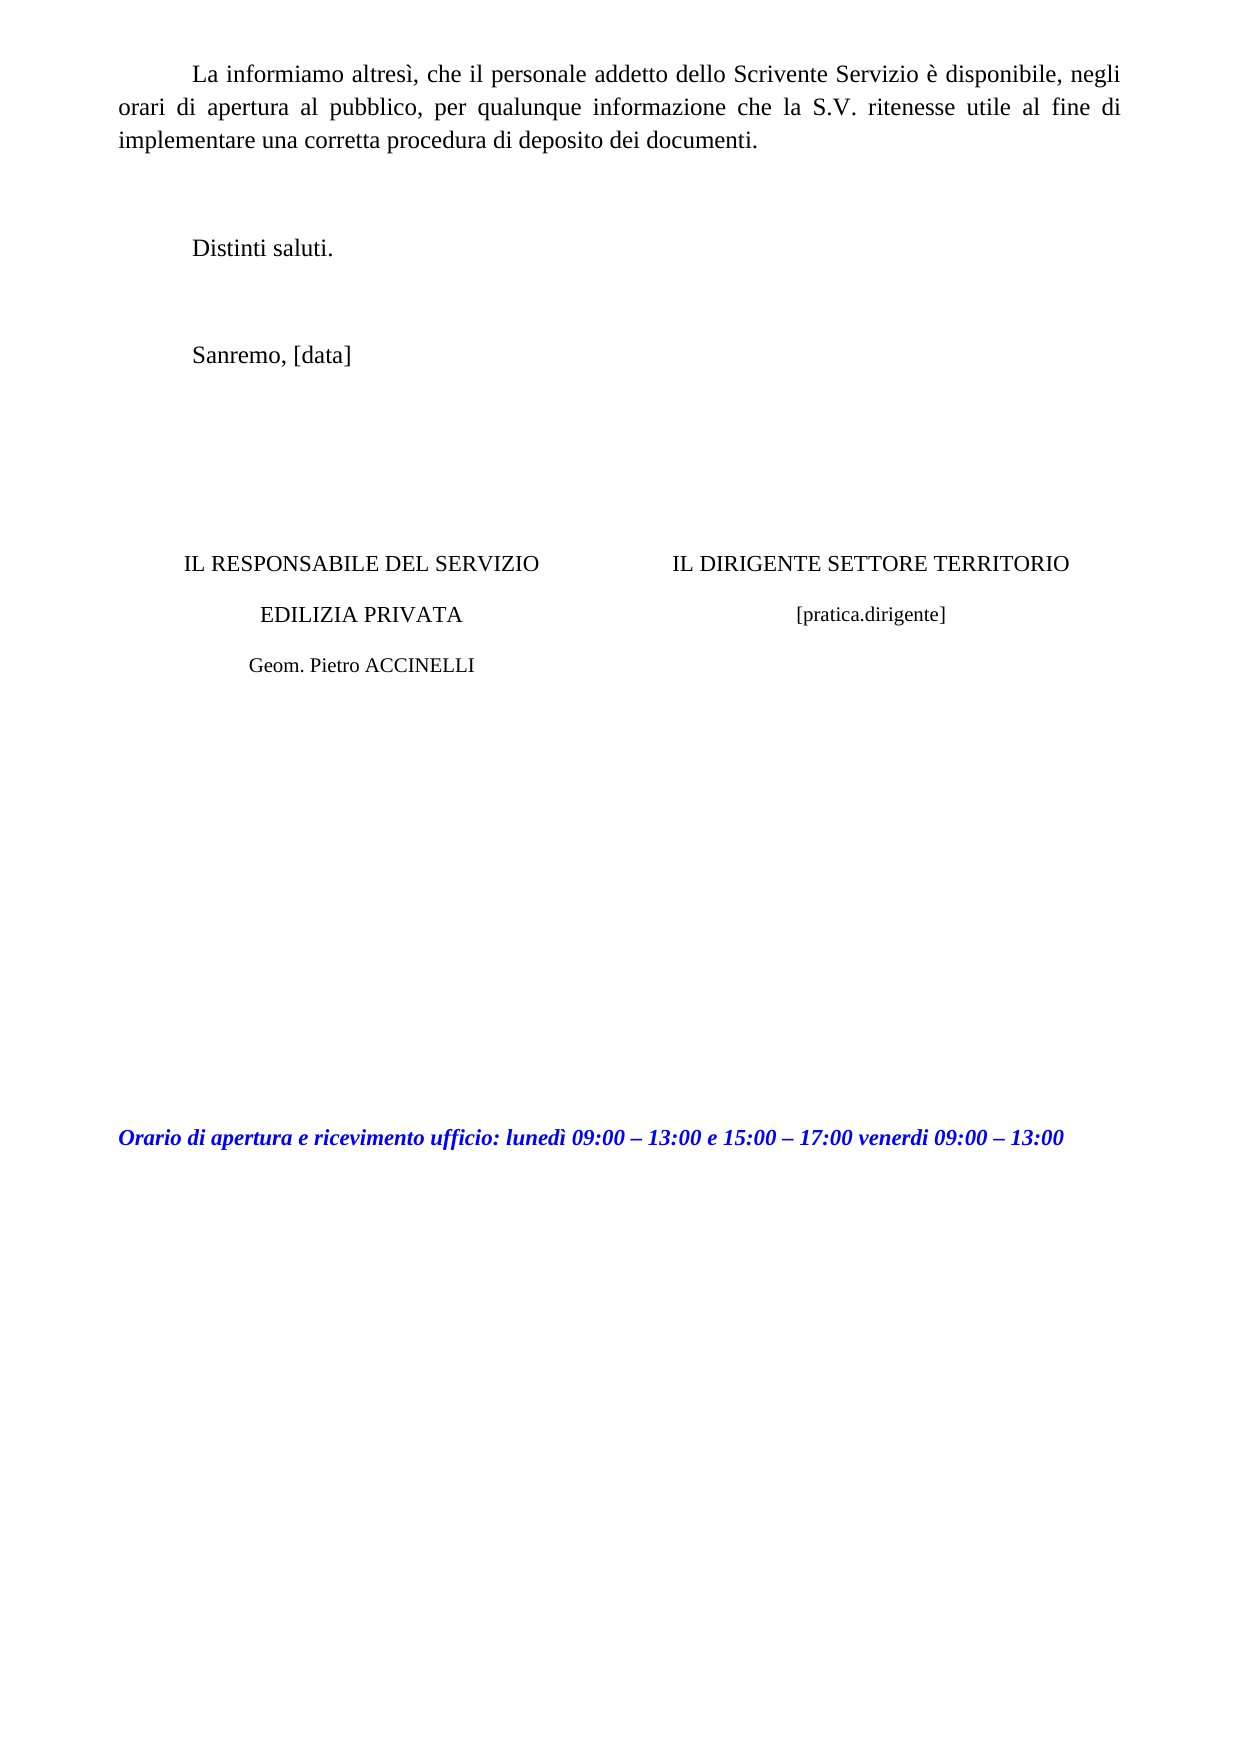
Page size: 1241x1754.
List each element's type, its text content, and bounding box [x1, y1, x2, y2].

text Sanremo, [data] [118, 341, 1122, 369]
table_header IL DIRIGENTE SETTORE TERRITORIO [pratica.dirigente] [616, 550, 1125, 701]
table_header IL RESPONSABILE DEL SERVIZIO EDILIZIA PRIVATA Geom. Pietro ACCINELLI [107, 550, 616, 701]
text Orario di apertura e ricevimento ufficio: lunedì 09:00 – 13:00 e 15:00 – 17:00 venerdi 09:00 – 13:00 [118, 1123, 1122, 1150]
text Distinti saluti. [192, 233, 1122, 262]
text La informiamo altresì, che il personale addetto dello Scrivente Servizio è disponibile, negli orari di apertura al pubblico, per qualunque informazione che la S.V. ritenesse utile al fine di implementare una corretta procedura di deposito dei documenti. [118, 59, 1122, 154]
